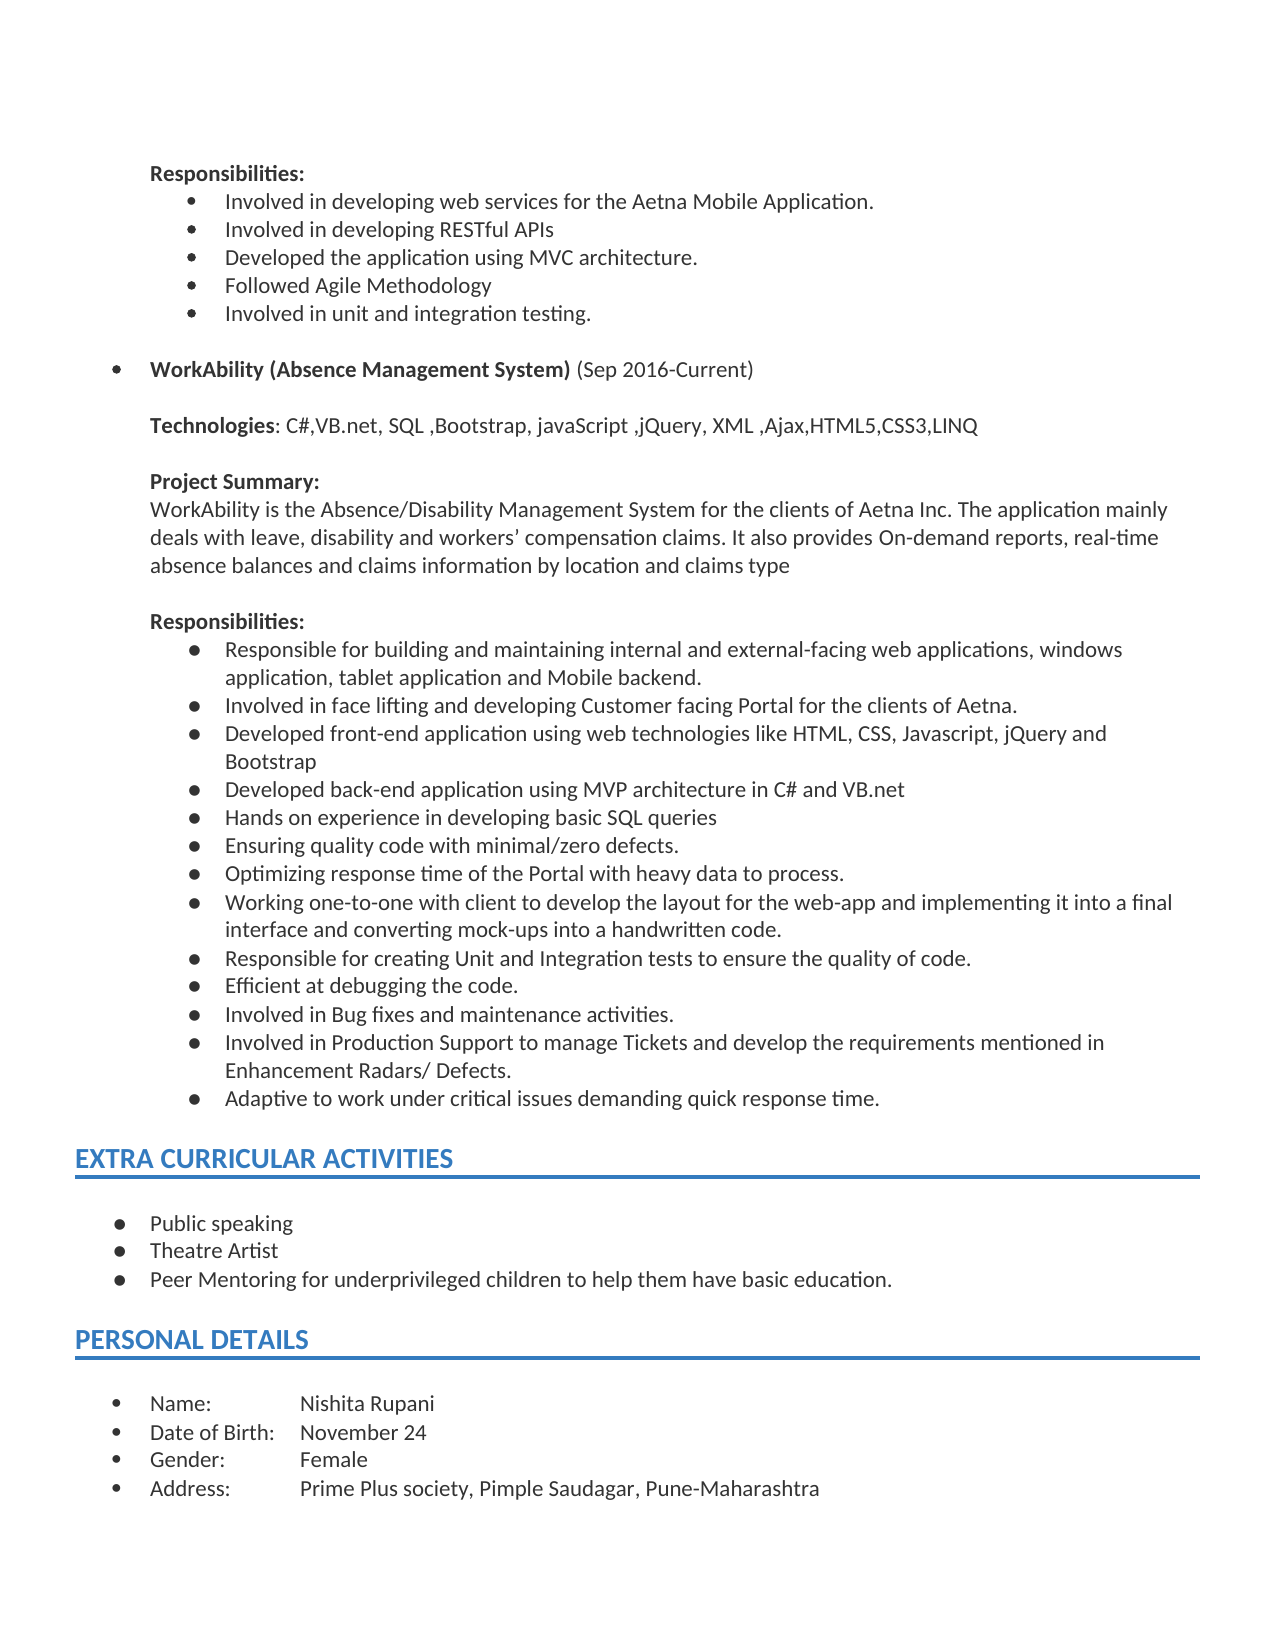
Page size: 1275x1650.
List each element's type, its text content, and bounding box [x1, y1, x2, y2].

text PERSONAL DETAILS [75, 1321, 1200, 1356]
list Technologies: C#,VB.net, SQL ,Bootstrap, javaScript ,jQuery, XML ,Ajax,HTML5,CSS3,LINQ [150, 411, 1200, 439]
list Optimizing response time of the Portal with heavy data to process. [187, 859, 1200, 888]
text EXTRA CURRICULAR ACTIVITIES [75, 1140, 1200, 1175]
list Working one-to-one with client to develop the layout for the web-app and implementing it into a final interface and converting mock-ups into a handwritten code. [187, 888, 1200, 944]
list Responsibilities: [150, 607, 1200, 635]
list Address: Prime Plus society, Pimple Saudagar, Pune-Maharashtra [112, 1474, 1200, 1502]
list Responsible for building and maintaining internal and external-facing web applications, windows application, tablet application and Mobile backend. [187, 635, 1200, 691]
list Adaptive to work under critical issues demanding quick response time. [187, 1084, 1200, 1112]
list Gender: Female [112, 1446, 1200, 1474]
list Hands on experience in developing basic SQL queries [187, 803, 1200, 832]
list Involved in developing web services for the Aetna Mobile Application. [187, 187, 1200, 215]
list Developed back-end application using MVP architecture in C# and VB.net [187, 776, 1200, 803]
list Theatre Artist [113, 1237, 1200, 1265]
list WorkAbility (Absence Management System) (Sep 2016-Current) [112, 355, 1200, 383]
list Project Summary: [150, 467, 1200, 495]
list WorkAbility is the Absence/Disability Management System for the clients of Aetna Inc. The application mainly deals with leave, disability and workers’ compensation claims. It also provides On-demand reports, real-time absence balances and claims information by location and claims type [150, 495, 1200, 579]
list Responsible for creating Unit and Integration tests to ensure the quality of code. [187, 944, 1200, 972]
list Ensuring quality code with minimal/zero defects. [187, 832, 1200, 859]
list Involved in Bug fixes and maintenance activities. [187, 1000, 1200, 1028]
list Efficient at debugging the code. [187, 972, 1200, 1000]
list Peer Mentoring for underprivileged children to help them have basic education. [113, 1265, 1200, 1293]
list Involved in face lifting and developing Customer facing Portal for the clients of Aetna. [187, 691, 1200, 719]
list Followed Agile Methodology [187, 271, 1200, 299]
list Developed the application using MVC architecture. [187, 243, 1200, 271]
list Involved in Production Support to manage Tickets and develop the requirements mentioned in Enhancement Radars/ Defects. [187, 1028, 1200, 1084]
list Date of Birth: November 24 [112, 1418, 1200, 1446]
text Responsibilities: [150, 159, 1200, 187]
list Developed front-end application using web technologies like HTML, CSS, Javascript, jQuery and Bootstrap [187, 719, 1200, 776]
list Name: Nishita Rupani [112, 1389, 1200, 1418]
list Involved in unit and integration testing. [187, 299, 1200, 327]
list Public speaking [113, 1209, 1200, 1237]
list Involved in developing RESTful APIs [187, 215, 1200, 243]
